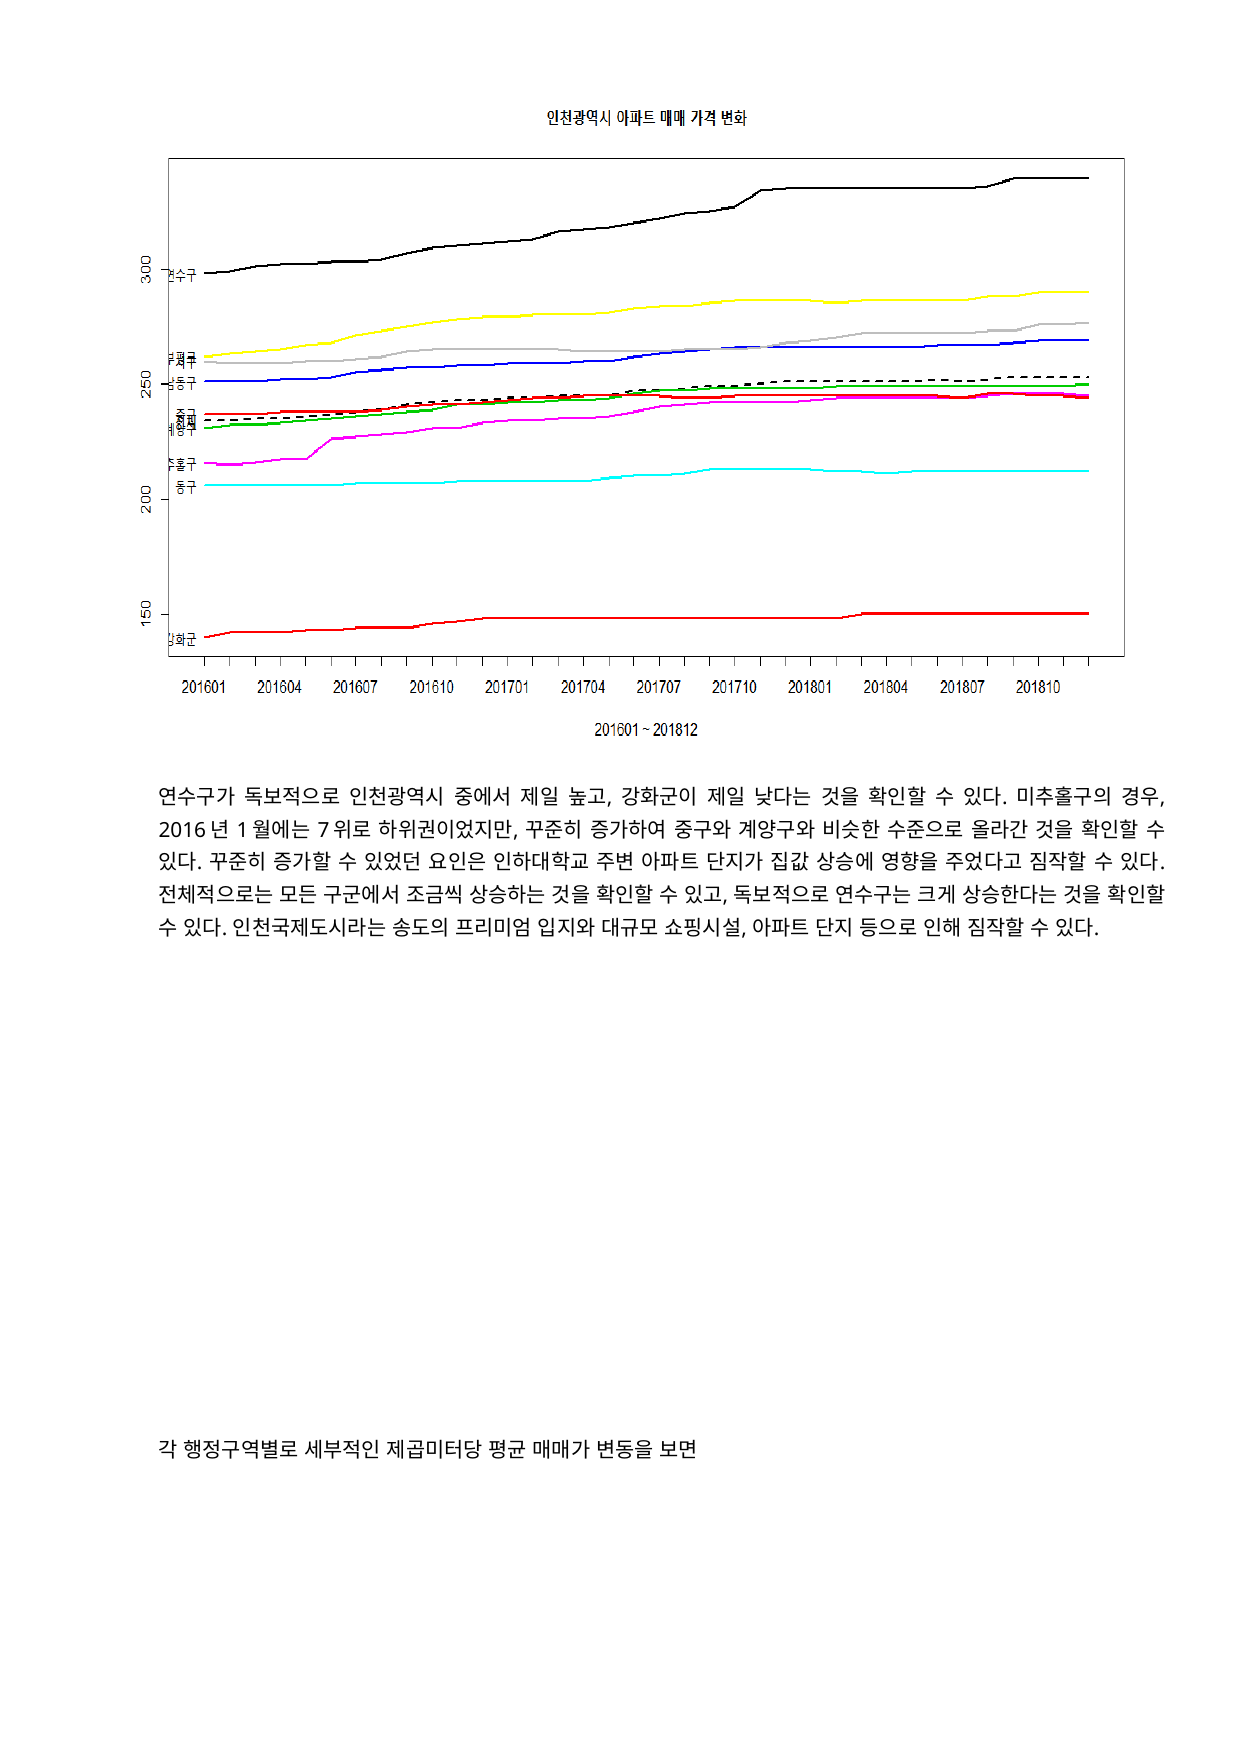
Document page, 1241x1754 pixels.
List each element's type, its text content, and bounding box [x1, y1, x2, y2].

picture [104, 75, 1157, 762]
text 연수구가 독보적으로 인천광역시 중에서 제일 높고, 강화군이 제일 낮다는 것을 확인할 수 있다. 미추홀구의 경우, 2016년 1월에는 7위로 하위권이었지만, 꾸준히 증가하여 중구와 계양구와 비슷한 수준으로 올라간 것을 확인할 수 있다. 꾸준히 증가할 수 있었던 요인은 인하대학교 주변 아파트 단지가 집값 상승에 영향을 주었다고 짐작할 수 있다. 전체적으로는 모든 구군에서 조금씩 상승하는 것을 확인할 수 있고, 독보적으로 연수구는 크게 상승한다는 것을 확인할 수 있다. 인천국제도시라는 송도의 프리미엄 입지와 대규모 쇼핑시설, 아파트 단지 등으로 인해 짐작할 수 있다. [158, 780, 1165, 941]
text 각 행정구역별로 세부적인 제곱미터당 평균 매매가 변동을 보면 [104, 1433, 1165, 1463]
